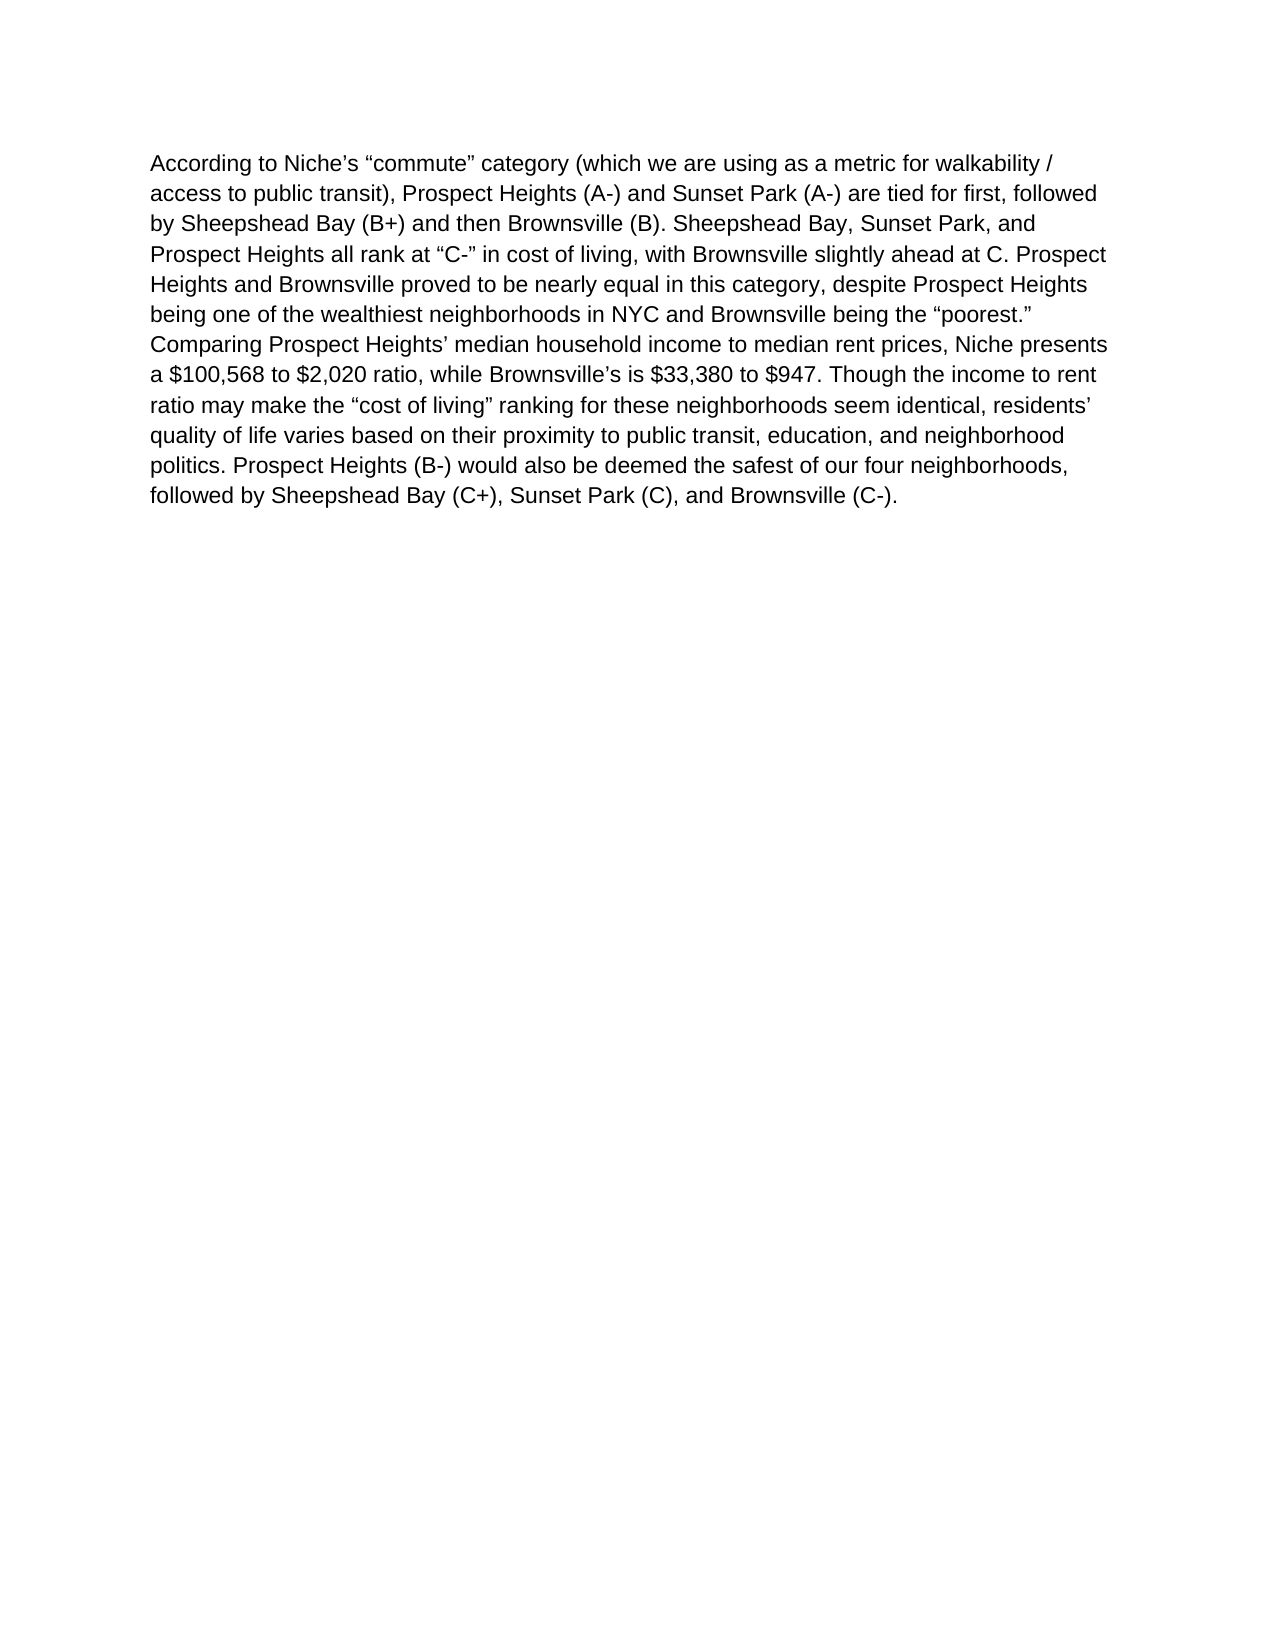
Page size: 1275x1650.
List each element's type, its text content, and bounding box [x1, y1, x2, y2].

text According to Niche’s “commute” category (which we are using as a metric for walkability / access to public transit), Prospect Heights (A-) and Sunset Park (A-) are tied for first, followed by Sheepshead Bay (B+) and then Brownsville (B). Sheepshead Bay, Sunset Park, and Prospect Heights all rank at “C-” in cost of living, with Brownsville slightly ahead at C. Prospect Heights and Brownsville proved to be nearly equal in this category, despite Prospect Heights being one of the wealthiest neighborhoods in NYC and Brownsville being the “poorest.” Comparing Prospect Heights’ median household income to median rent prices, Niche presents a $100,568 to $2,020 ratio, while Brownsville’s is $33,380 to $947. Though the income to rent ratio may make the “cost of living” ranking for these neighborhoods seem identical, residents’ quality of life varies based on their proximity to public transit, education, and neighborhood politics. Prospect Heights (B-) would also be deemed the safest of our four neighborhoods, followed by Sheepshead Bay (C+), Sunset Park (C), and Brownsville (C-). [150, 150, 1125, 509]
